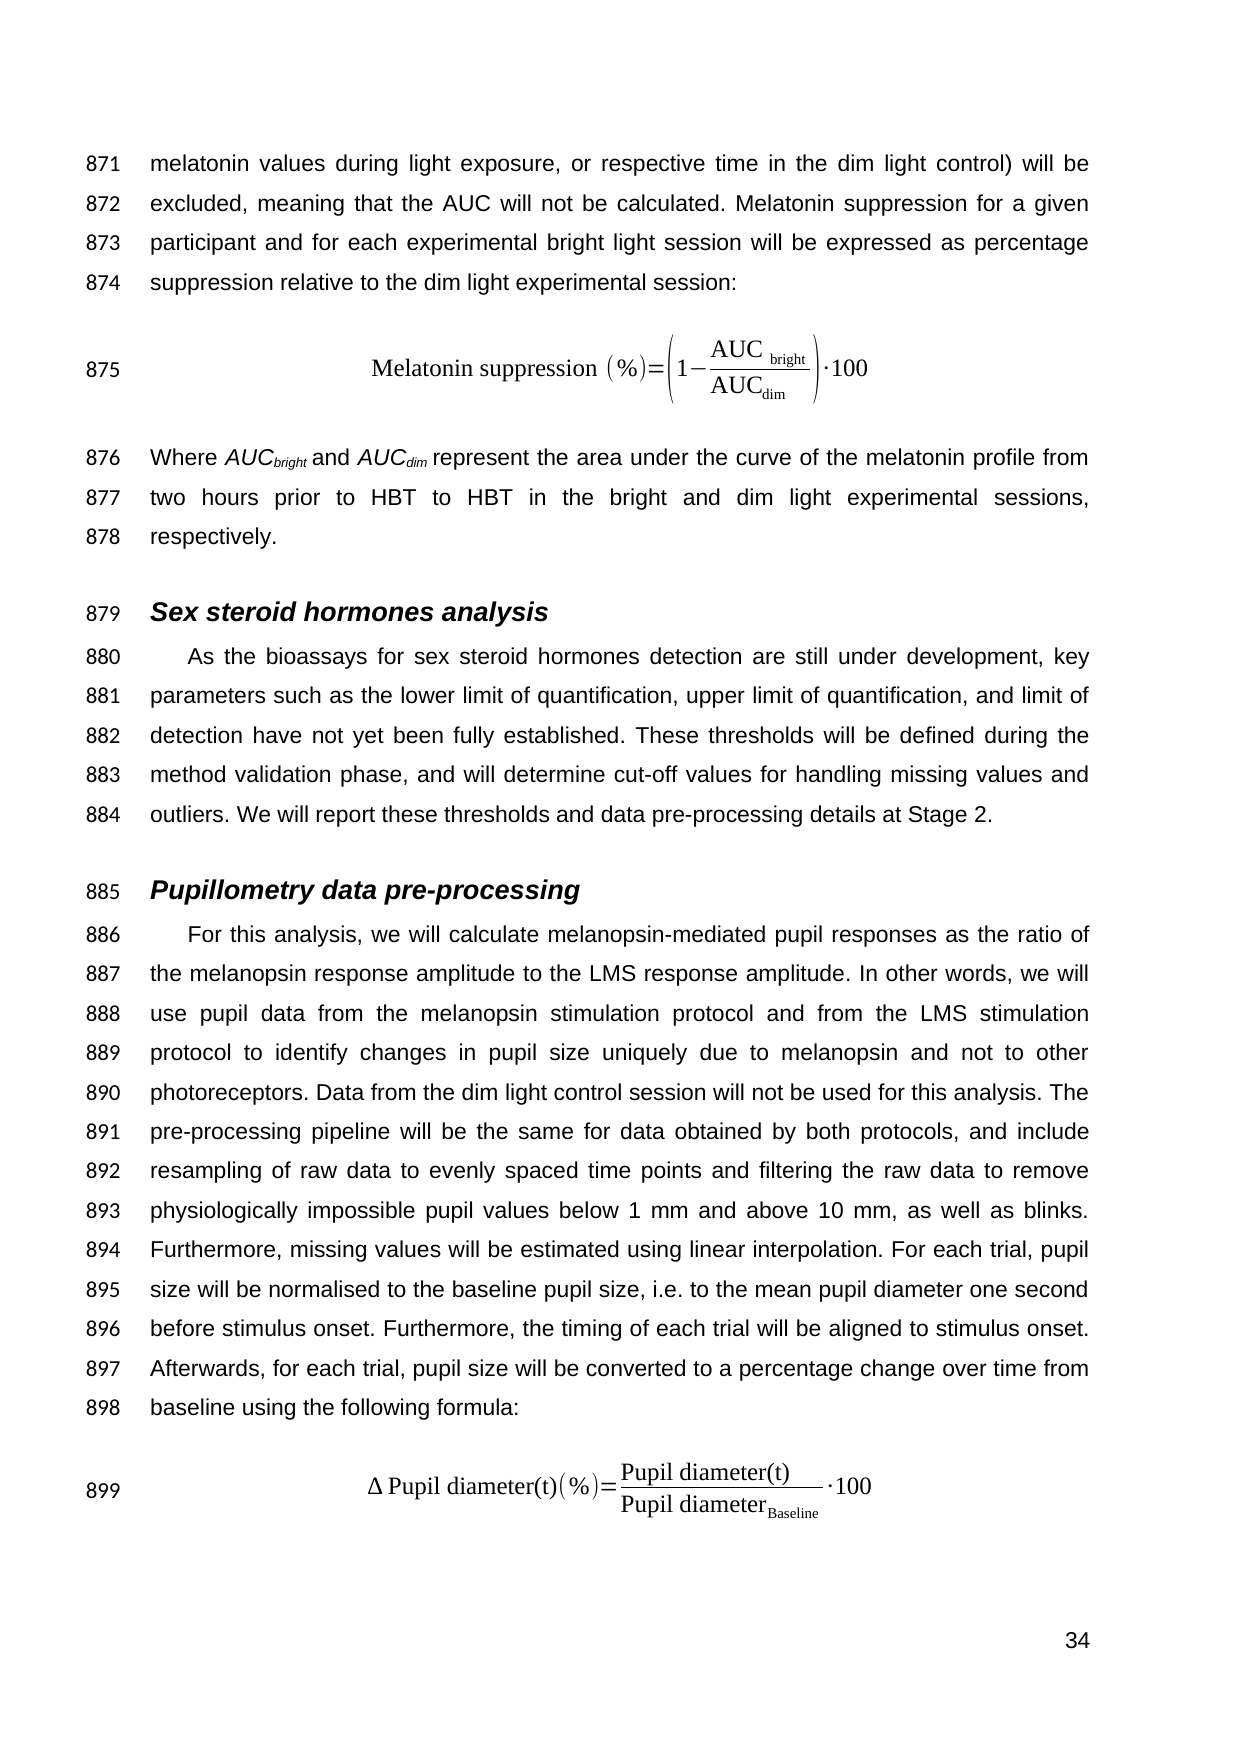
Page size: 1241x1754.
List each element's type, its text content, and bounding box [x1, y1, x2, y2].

text As the bioassays for sex steroid hormones detection are still under development, key parameters such as the lower limit of quantification, upper limit of quantification, and limit of detection have not yet been fully established. These thresholds will be defined during the method validation phase, and will determine cut-off values for handling missing values and outliers. We will report these thresholds and data pre-processing details at Stage 2. [150, 643, 1090, 827]
subtitle Sex steroid hormones analysis [150, 596, 1090, 627]
text Where AUCbright and AUCdim represent the area under the curve of the melatonin profile from two hours prior to HBT to HBT in the bright and dim light experimental sessions, respectively. [150, 444, 1090, 550]
subtitle Pupillometry data pre-processing [150, 874, 1090, 905]
text For this analysis, we will calculate melanopsin-mediated pupil responses as the ratio of the melanopsin response amplitude to the LMS response amplitude. In other words, we will use pupil data from the melanopsin stimulation protocol and from the LMS stimulation protocol to identify changes in pupil size uniquely due to melanopsin and not to other photoreceptors. Data from the dim light control session will not be used for this analysis. The pre-processing pipeline will be the same for data obtained by both protocols, and include resampling of raw data to evenly spaced time points and filtering the raw data to remove physiologically impossible pupil values below 1 mm and above 10 mm, as well as blinks. Furthermore, missing values will be estimated using linear interpolation. For each trial, pupil size will be normalised to the baseline pupil size, i.e. to the mean pupil diameter one second before stimulus onset. Furthermore, the timing of each trial will be aligned to stimulus onset. Afterwards, for each trial, pupil size will be converted to a percentage change over time from baseline using the following formula: [150, 921, 1090, 1421]
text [150, 150, 1090, 295]
